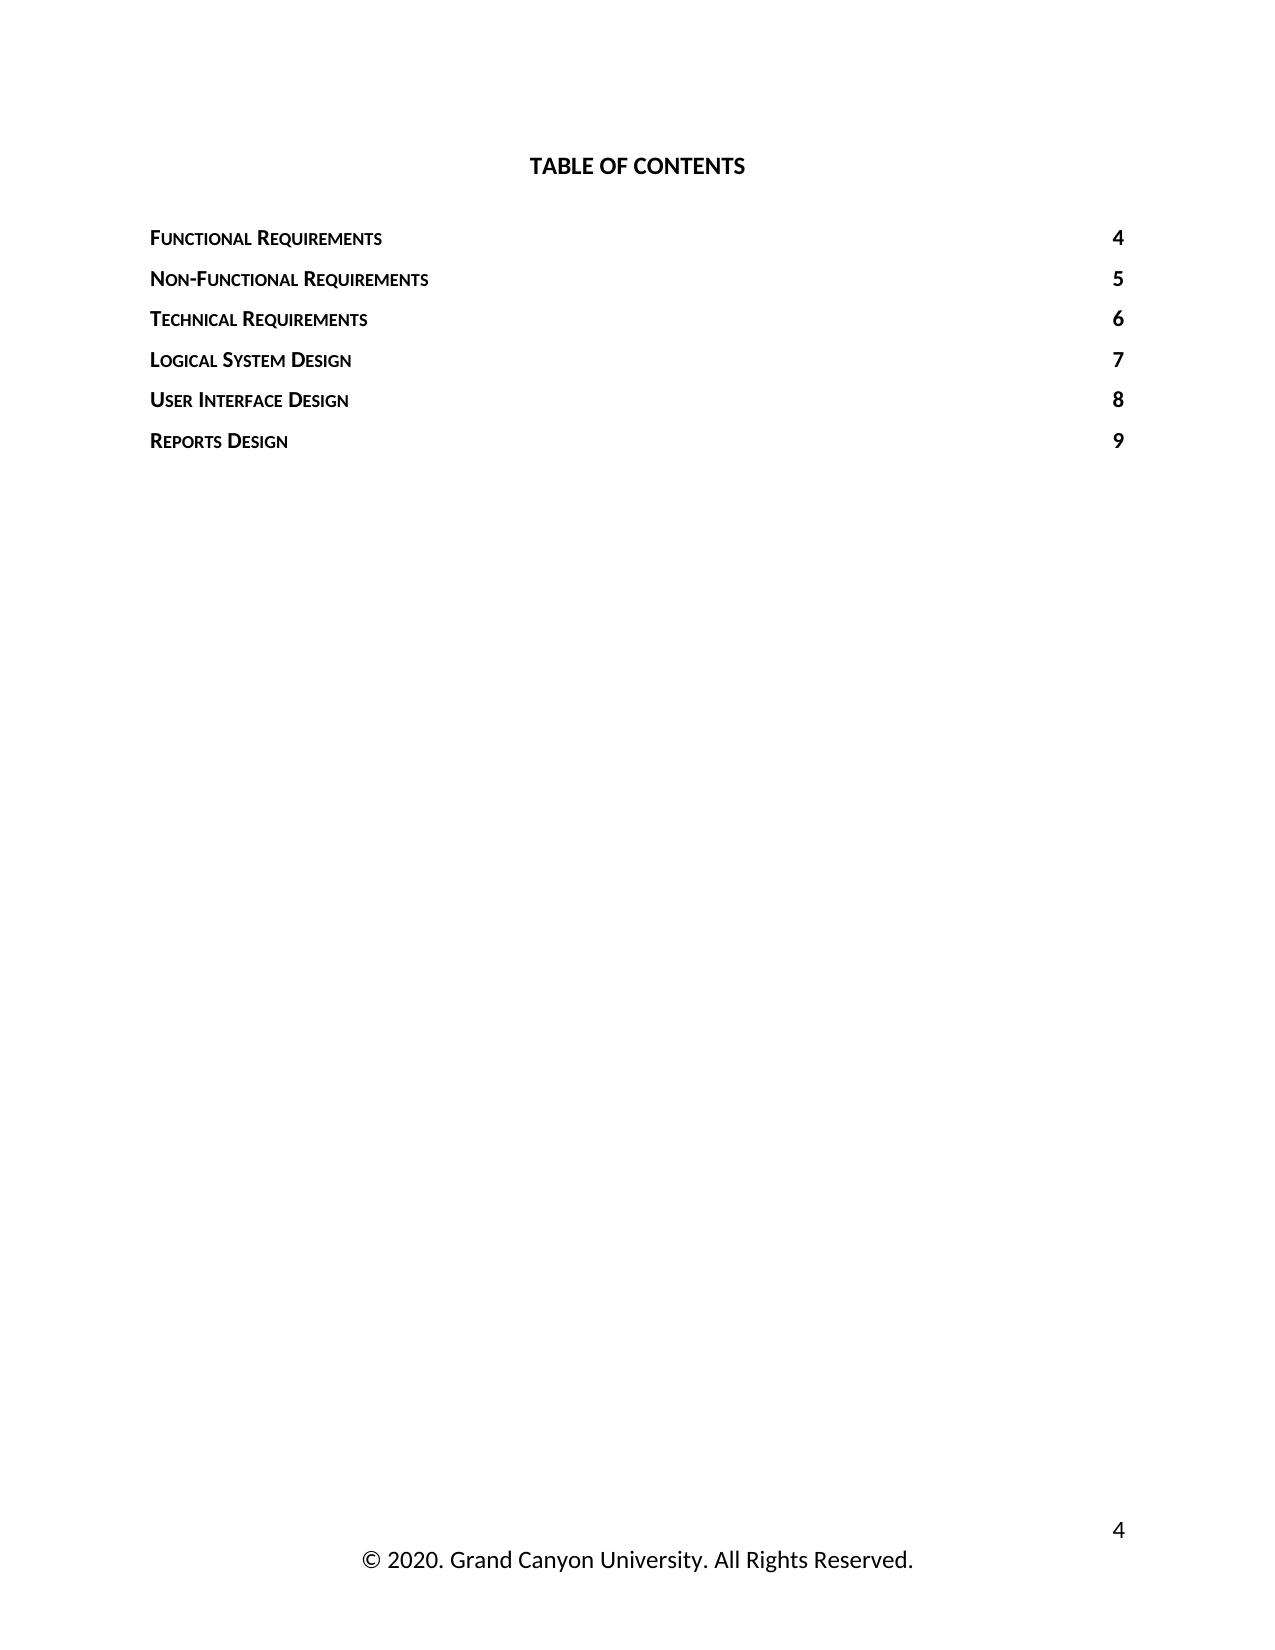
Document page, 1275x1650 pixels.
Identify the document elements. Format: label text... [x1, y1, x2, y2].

text TABLE OF CONTENTS [150, 150, 1125, 181]
